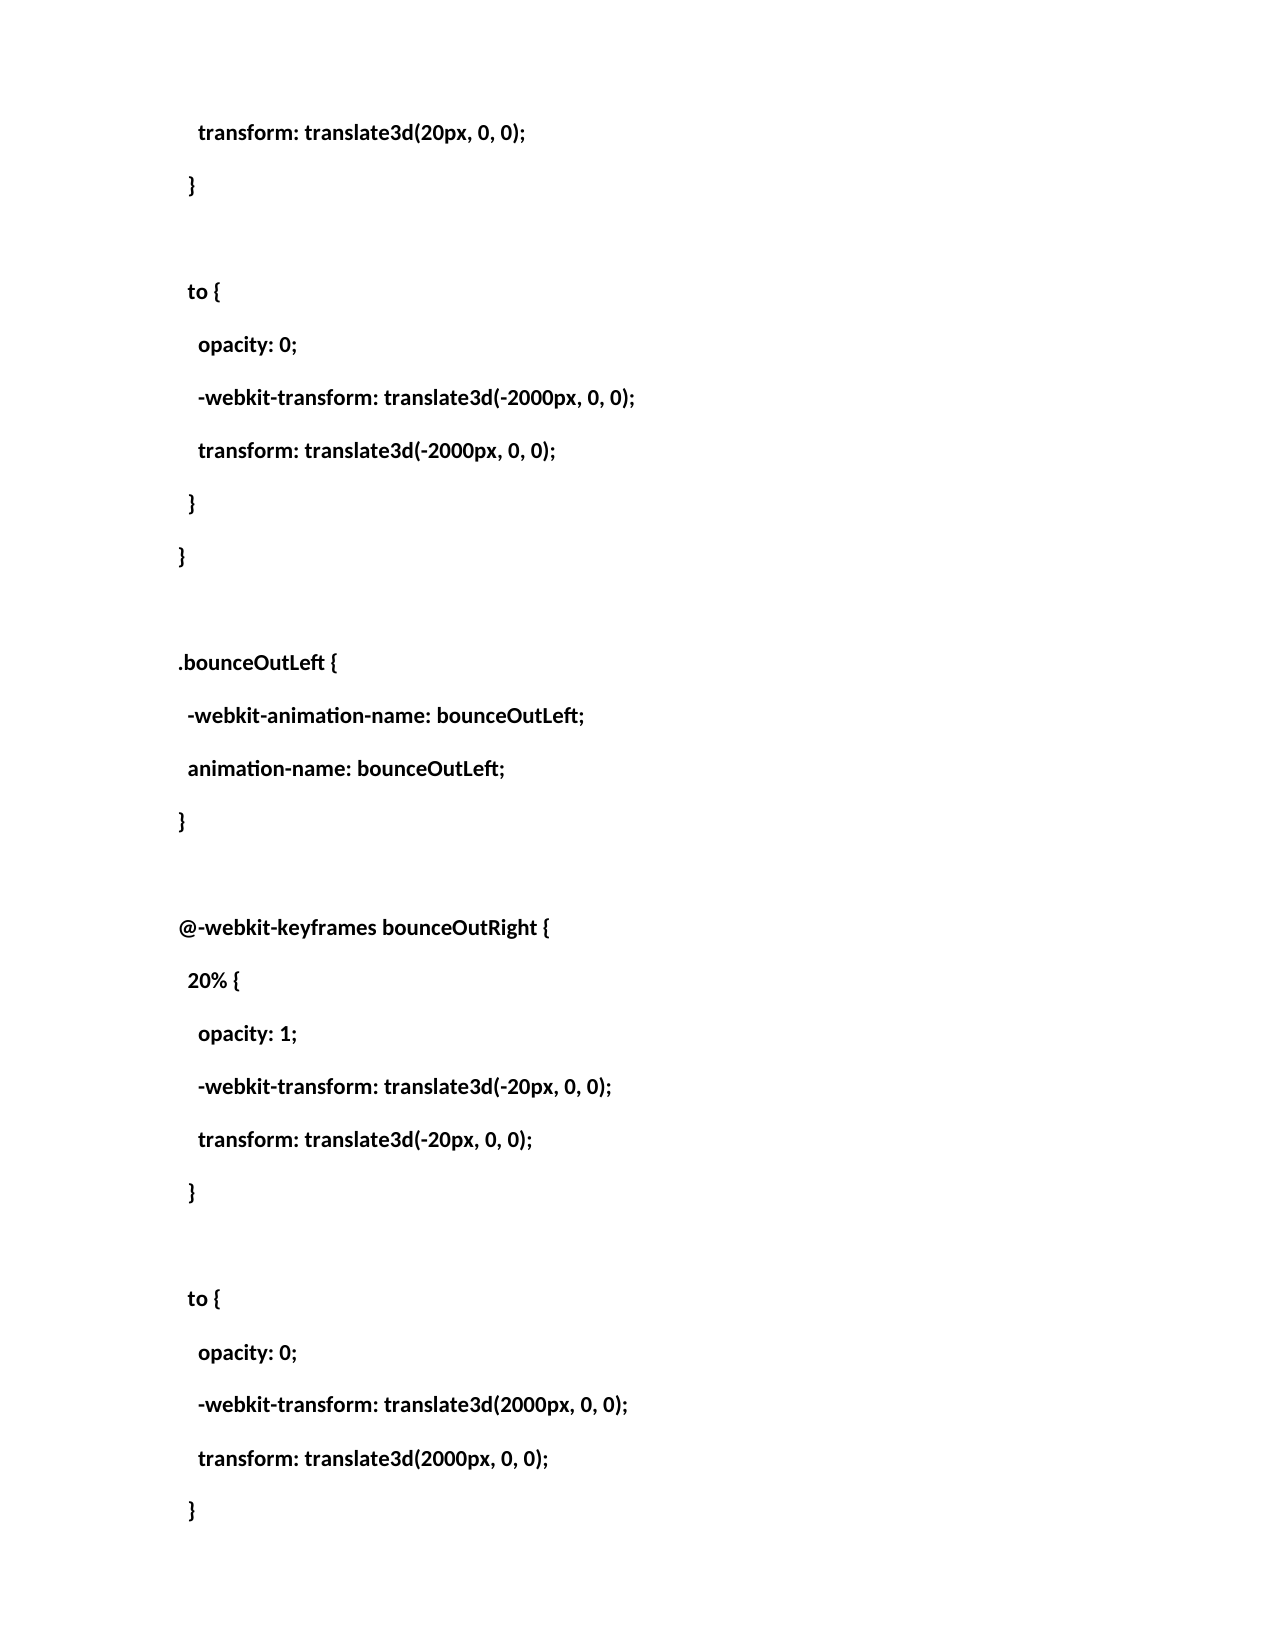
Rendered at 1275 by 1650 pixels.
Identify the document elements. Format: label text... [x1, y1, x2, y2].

text opacity: 0; [177, 330, 1186, 358]
text to { [177, 1284, 1186, 1313]
text transform: translate3d(-20px, 0, 0); [177, 1126, 1186, 1153]
text transform: translate3d(20px, 0, 0); [177, 118, 1186, 146]
text .bounceOutLeft { [177, 648, 1186, 676]
text } [177, 807, 1186, 835]
text } [177, 1497, 1186, 1525]
text } [177, 171, 1186, 199]
text to { [177, 277, 1186, 305]
text -webkit-transform: translate3d(-20px, 0, 0); [177, 1072, 1186, 1101]
text transform: translate3d(2000px, 0, 0); [177, 1444, 1186, 1472]
text opacity: 1; [177, 1019, 1186, 1047]
text 20% { [177, 966, 1186, 994]
text -webkit-transform: translate3d(-2000px, 0, 0); [177, 383, 1186, 411]
text animation-name: bounceOutLeft; [177, 754, 1186, 782]
text -webkit-transform: translate3d(2000px, 0, 0); [177, 1391, 1186, 1419]
text -webkit-animation-name: bounceOutLeft; [177, 701, 1186, 729]
text } [177, 489, 1186, 517]
text } [177, 542, 1186, 570]
text @-webkit-keyframes bounceOutRight { [177, 913, 1186, 941]
text } [177, 1178, 1186, 1207]
text opacity: 0; [177, 1338, 1186, 1366]
text transform: translate3d(-2000px, 0, 0); [177, 436, 1186, 464]
